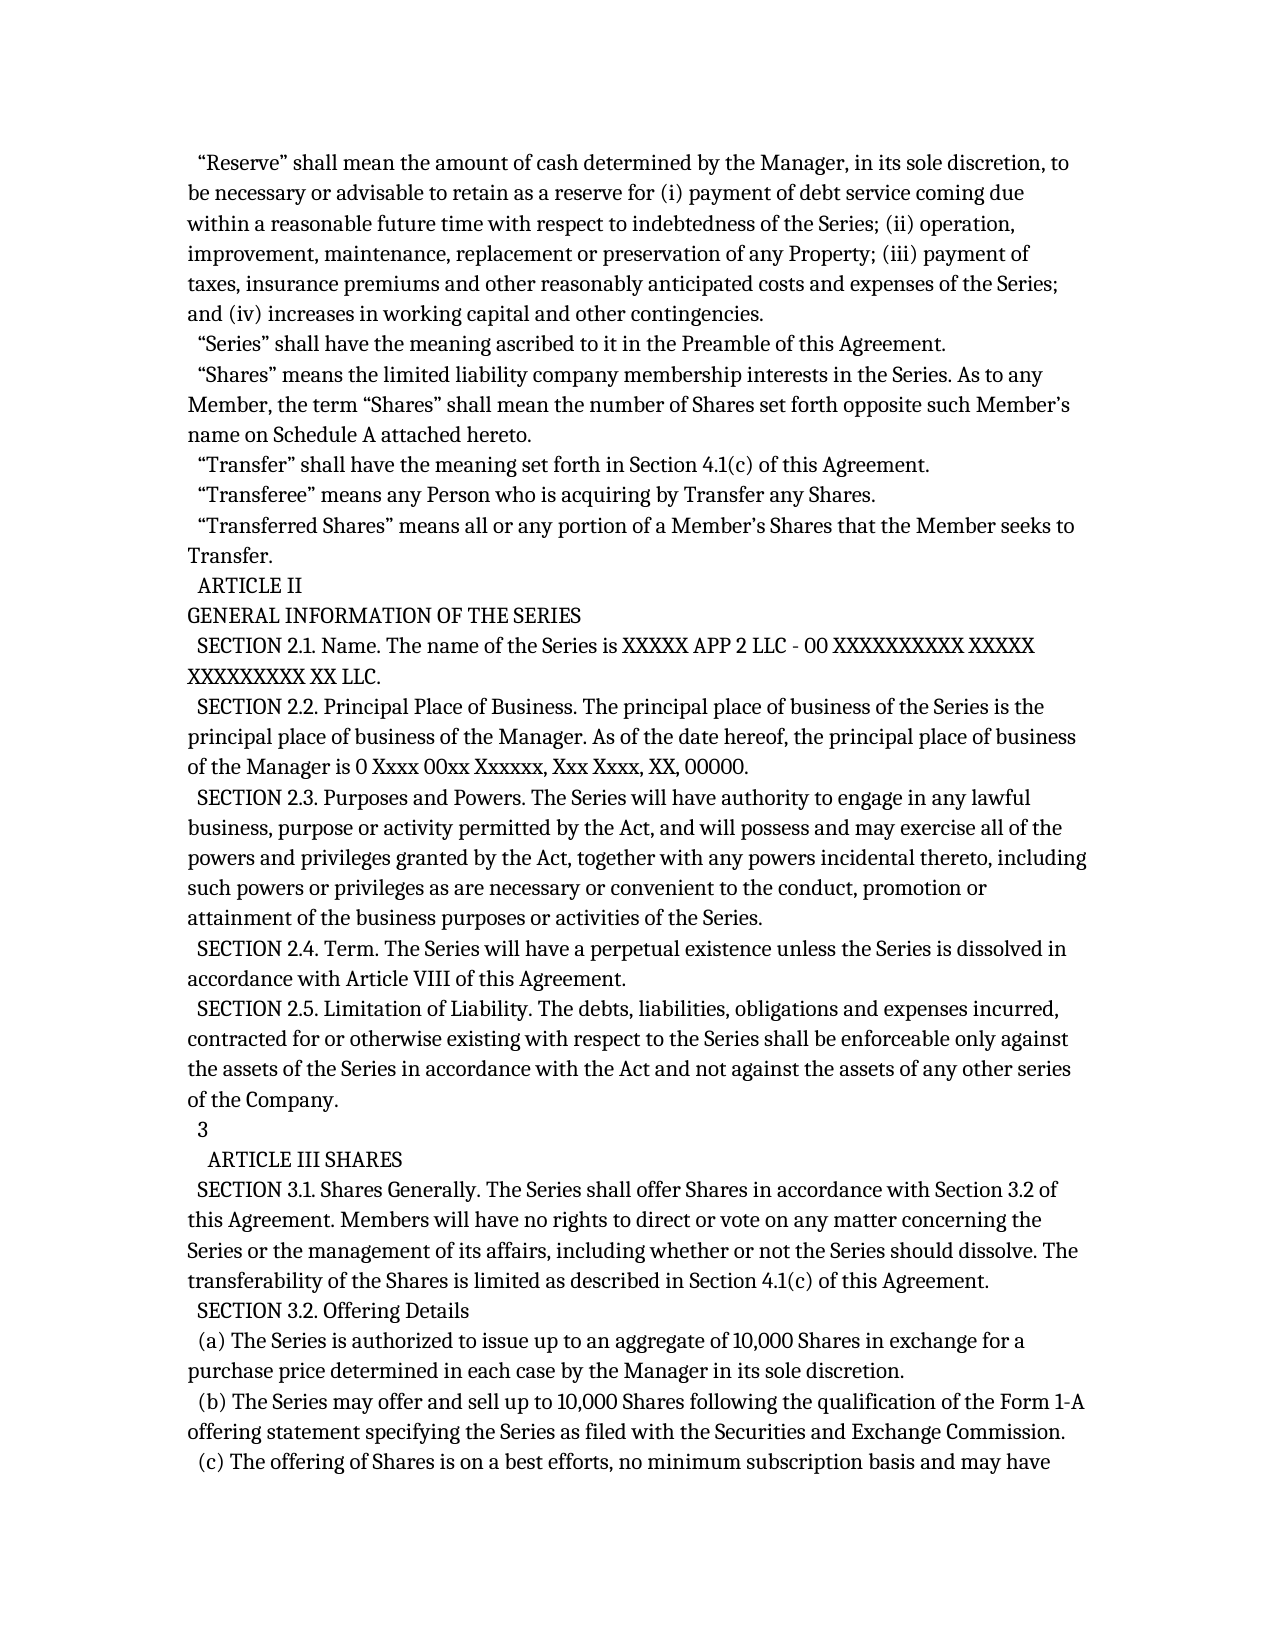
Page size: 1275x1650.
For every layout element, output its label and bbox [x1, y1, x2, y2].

text [187, 150, 1087, 1475]
